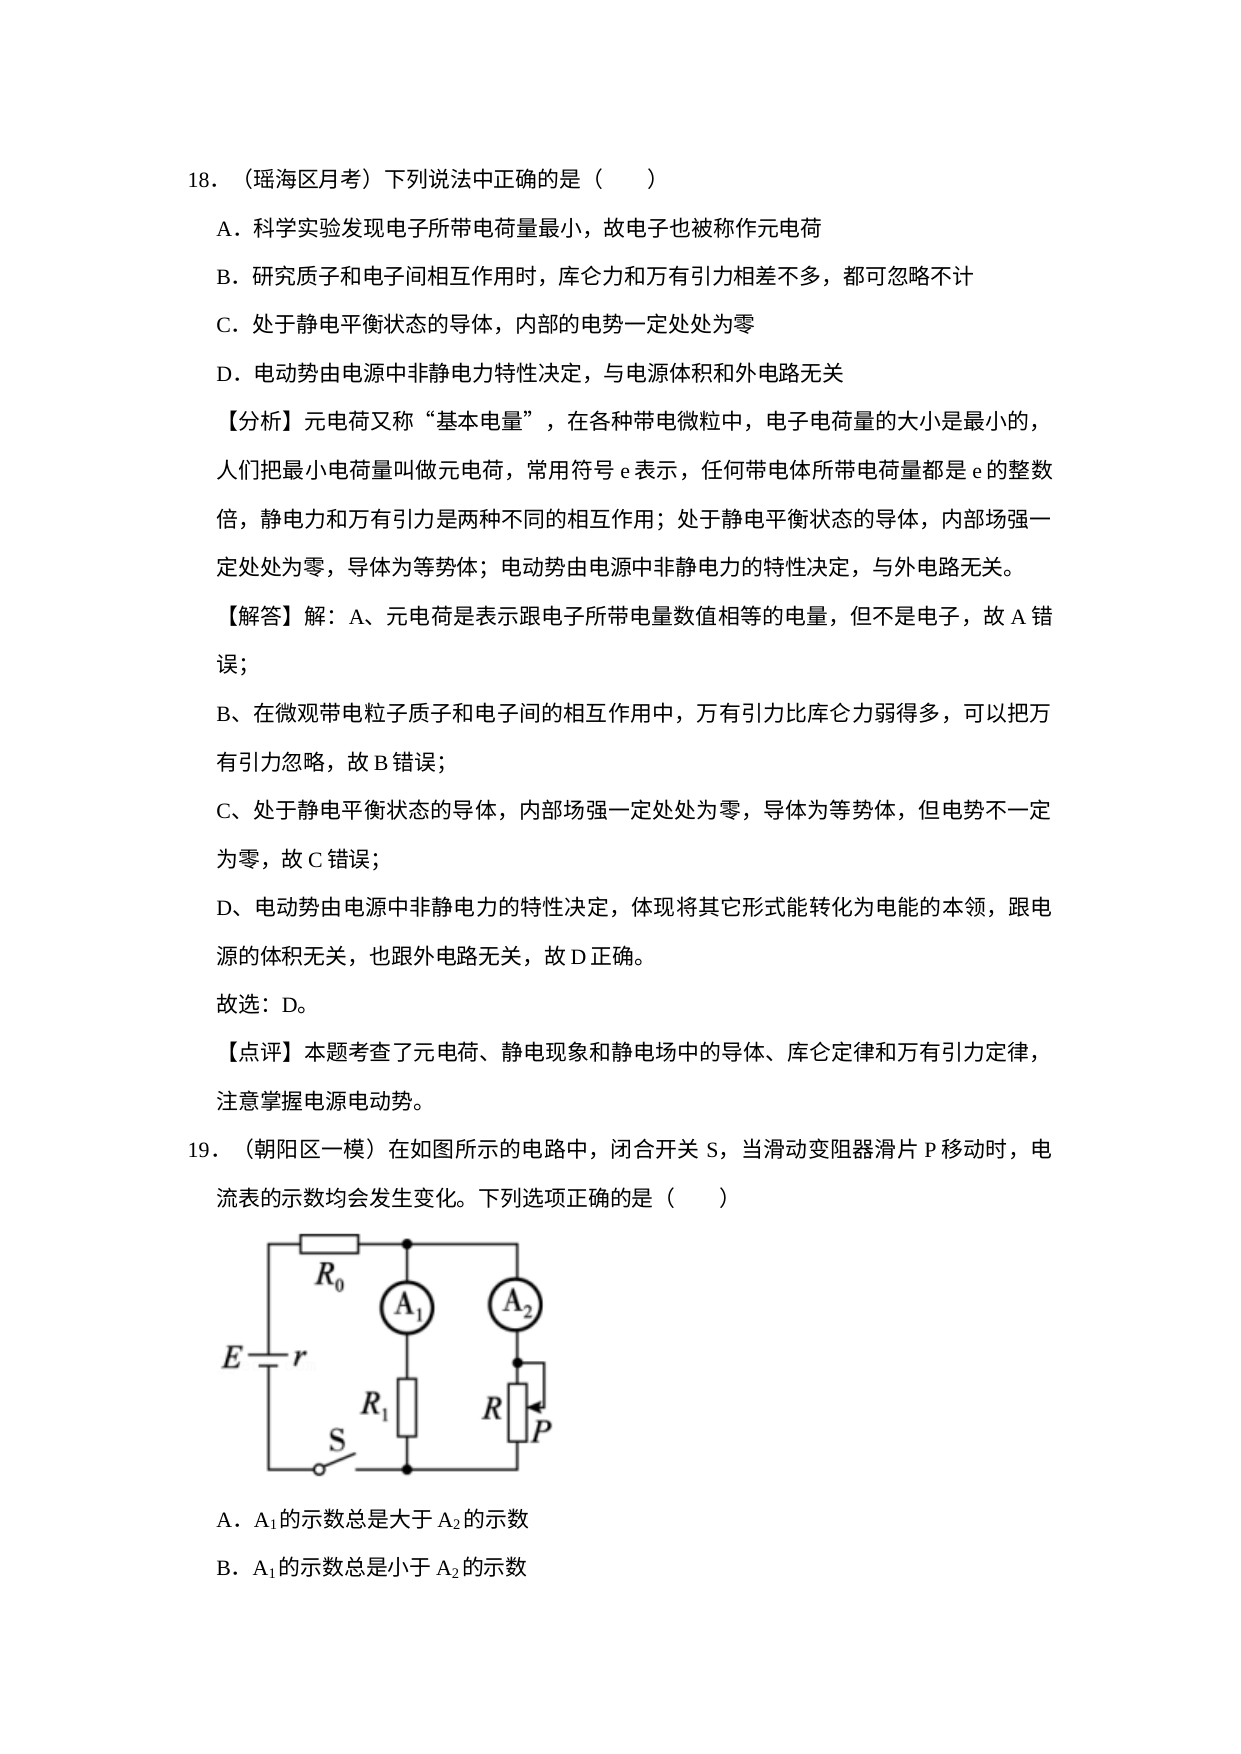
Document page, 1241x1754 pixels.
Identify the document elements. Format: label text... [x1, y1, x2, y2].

text 故选：D。 [216, 987, 1053, 1019]
text C．处于静电平衡状态的导体，内部的电势一定处处为零 [187, 307, 1053, 339]
text D、电动势由电源中非静电力的特性决定，体现将其它形式能转化为电能的本领，跟电源的体积无关，也跟外电路无关，故D正确。 [216, 889, 1053, 971]
text 19．（朝阳区一模）在如图所示的电路中，闭合开关S，当滑动变阻器滑片P移动时，电流表的示数均会发生变化。下列选项正确的是（ ） [187, 1132, 1053, 1213]
text B．研究质子和电子间相互作用时，库仑力和万有引力相差不多，都可忽略不计 [187, 259, 1053, 291]
text A．A1的示数总是大于A2的示数 [187, 1502, 1053, 1534]
text B、在微观带电粒子质子和电子间的相互作用中，万有引力比库仑力弱得多，可以把万有引力忽略，故B错误； [216, 695, 1053, 777]
text 【点评】本题考查了元电荷、静电现象和静电场中的导体、库仑定律和万有引力定律，注意掌握电源电动势。 [216, 1035, 1053, 1116]
text C、处于静电平衡状态的导体，内部场强一定处处为零，导体为等势体，但电势不一定为零，故C错误； [216, 792, 1053, 874]
picture [216, 1229, 557, 1481]
text 【解答】解：A、元电荷是表示跟电子所带电量数值相等的电量，但不是电子，故A错误； [216, 598, 1053, 679]
text 18．（瑶海区月考）下列说法中正确的是（ ） [187, 162, 1053, 194]
text B．A1的示数总是小于A2的示数 [187, 1550, 1053, 1582]
text 【分析】元电荷又称“基本电量”，在各种带电微粒中，电子电荷量的大小是最小的，人们把最小电荷量叫做元电荷，常用符号e表示，任何带电体所带电荷量都是e的整数倍，静电力和万有引力是两种不同的相互作用；处于静电平衡状态的导体，内部场强一定处处为零，导体为等势体；电动势由电源中非静电力的特性决定，与外电路无关。 [216, 404, 1053, 582]
text A．科学实验发现电子所带电荷量最小，故电子也被称作元电荷 [187, 210, 1053, 243]
text D．电动势由电源中非静电力特性决定，与电源体积和外电路无关 [187, 355, 1053, 388]
